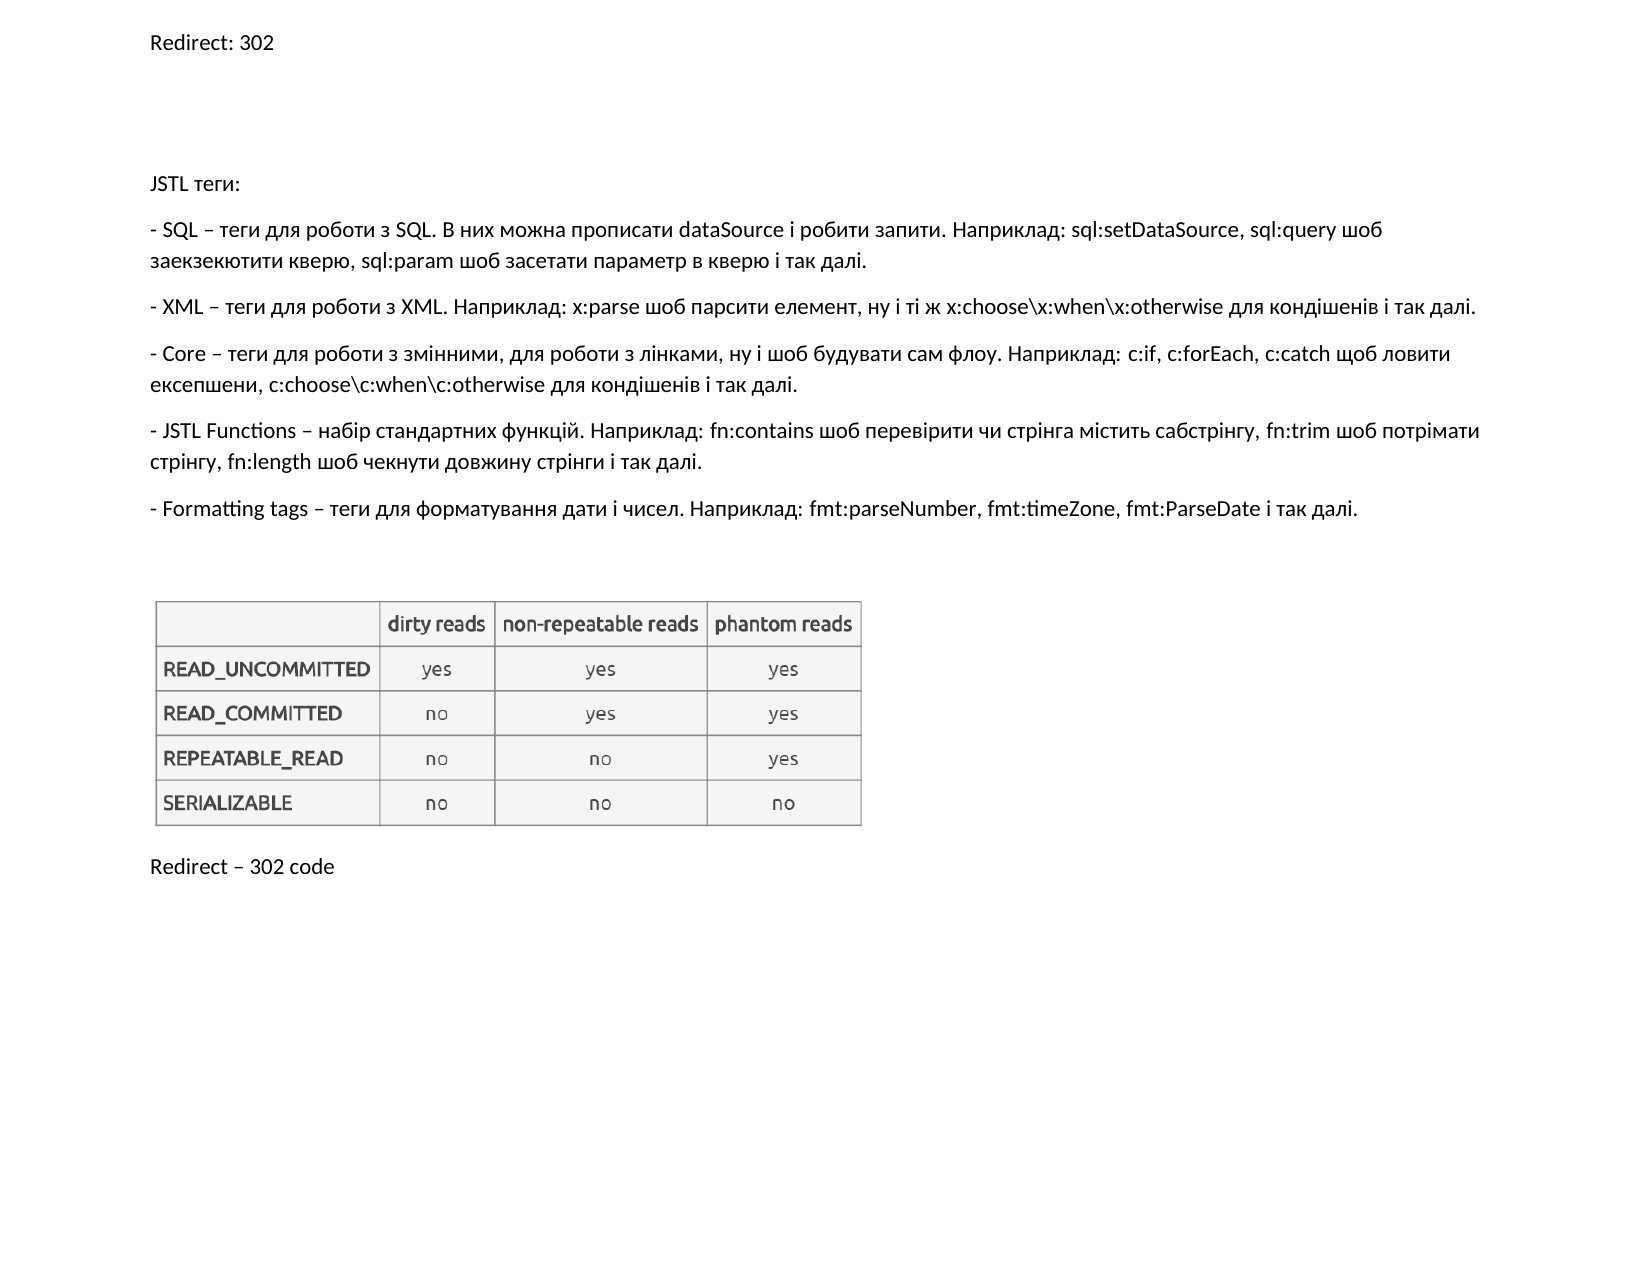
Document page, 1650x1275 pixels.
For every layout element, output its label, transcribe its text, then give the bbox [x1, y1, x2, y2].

text - XML – теги для роботи з XML. Наприклад: x:parse шоб парсити елемент, ну і ті ж x:choose\x:when\x:otherwise для кондішенів і так далі. [150, 293, 1500, 321]
text - Formatting tags – теги для форматування дати і чисел. Наприклад: fmt:parseNumber, fmt:timeZone, fmt:ParseDate і так далі. [150, 494, 1500, 522]
text JSTL теги: [150, 169, 1500, 197]
picture [150, 587, 862, 834]
text - JSTL Functions – набір стандартних функцій. Наприклад: fn:contains шоб перевірити чи стрінга містить сабстрінгу, fn:trim шоб потрімати стрінгу, fn:length шоб чекнути довжину стрінги і так далі. [150, 417, 1500, 475]
text - Core – теги для роботи з змінними, для роботи з лінками, ну і шоб будувати сам флоу. Наприклад: c:if, c:forEach, c:catch щоб ловити ексепшени, c:choose\c:when\c:otherwise для кондішенів і так далі. [150, 339, 1500, 398]
text Redirect – 302 code [150, 852, 1500, 881]
text - SQL – теги для роботи з SQL. В них можна прописати dataSource і робити запити. Наприклад: sql:setDataSource, sql:query шоб заекзекютити кверю, sql:param шоб засетати параметр в кверю і так далі. [150, 216, 1500, 274]
text Redirect: 302 [150, 28, 1500, 56]
